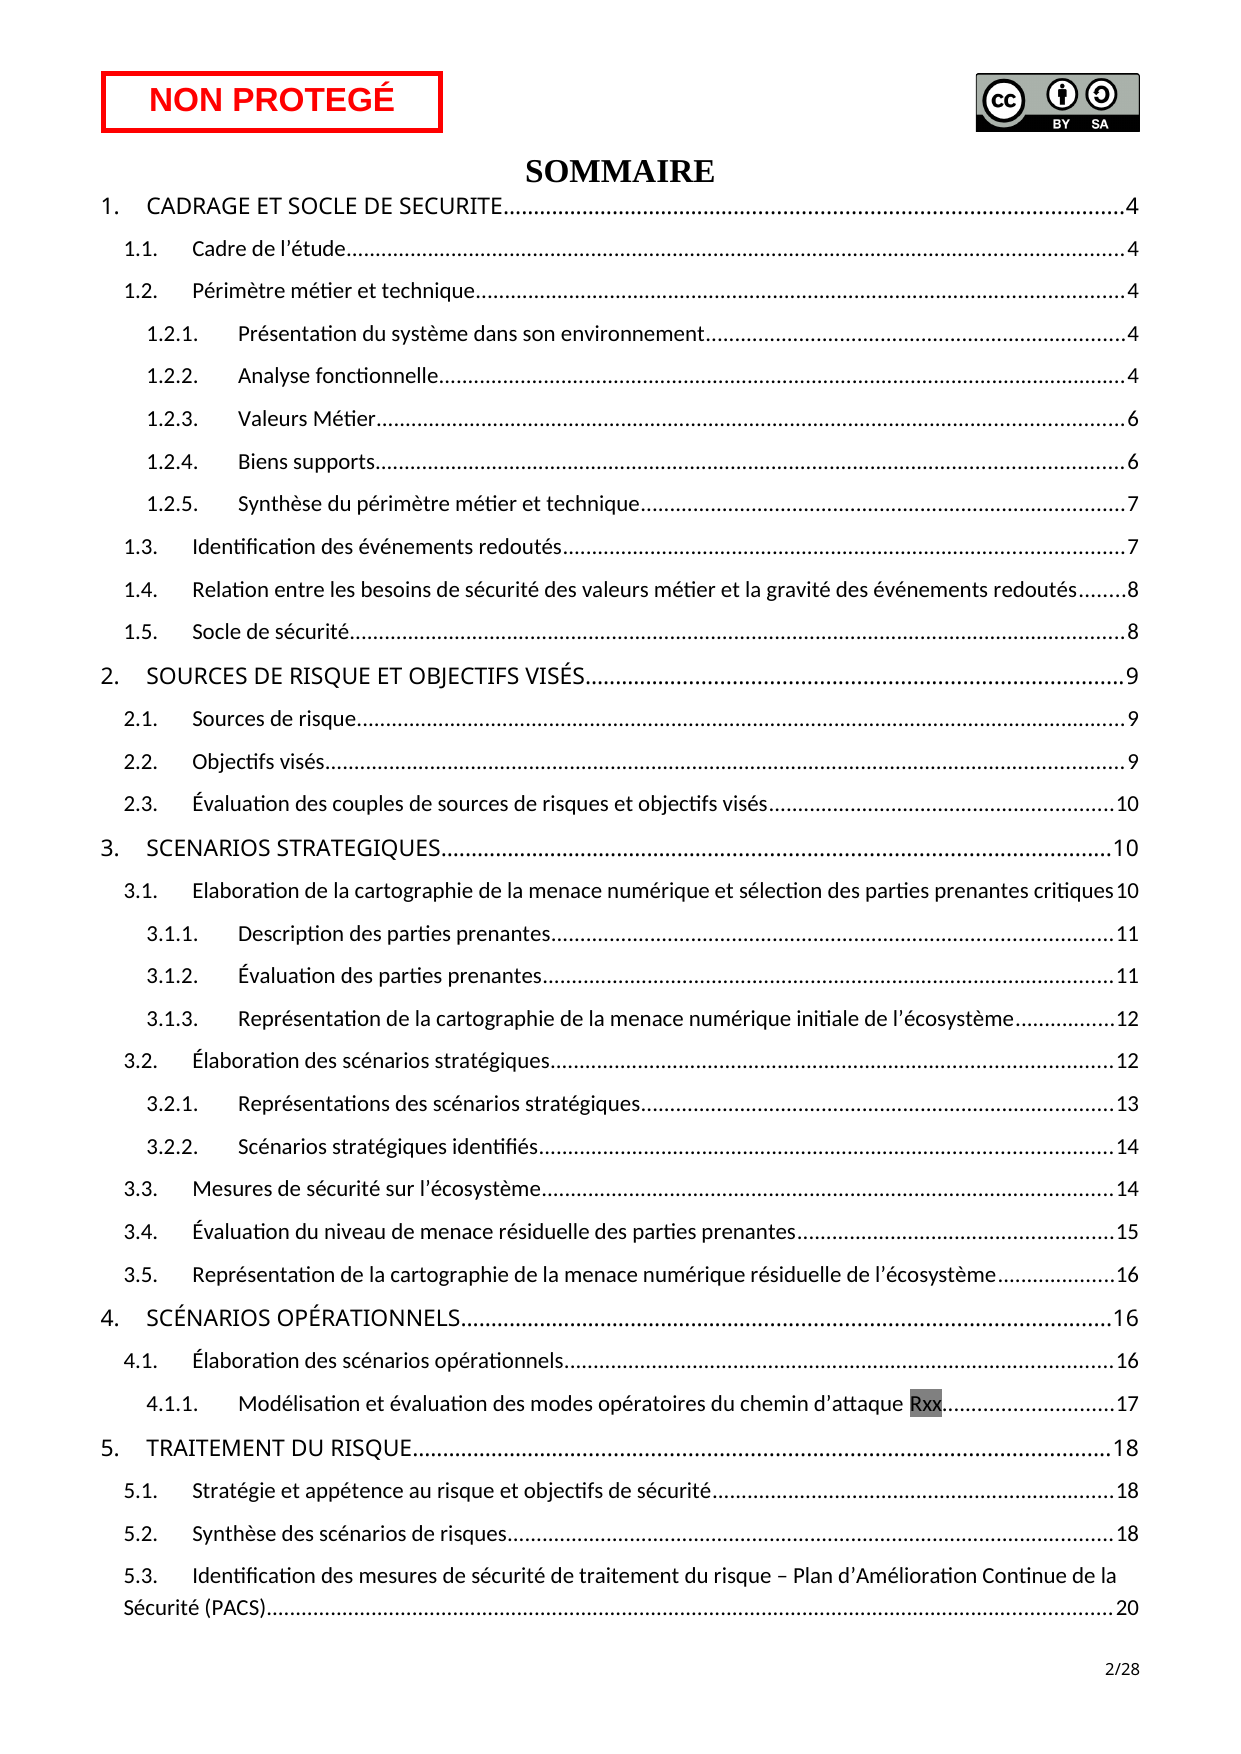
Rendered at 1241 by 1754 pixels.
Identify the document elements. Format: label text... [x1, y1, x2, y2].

text 1.2.1. Présentation du système dans son environnement 4 [146, 319, 1140, 347]
text 1.2.3. Valeurs Métier 6 [146, 404, 1140, 432]
text 1.4. Relation entre les besoins de sécurité des valeurs métier et la gravité des événements redoutés 8 [123, 575, 1140, 603]
text 1.2.4. Biens supports 6 [146, 447, 1140, 475]
text 5. TRAITEMENT DU RISQUE 18 [100, 1432, 1140, 1463]
text 5.1. Stratégie et appétence au risque et objectifs de sécurité 18 [123, 1476, 1140, 1504]
text 1.5. Socle de sécurité 8 [123, 617, 1140, 645]
text 1.2.2. Analyse fonctionnelle 4 [146, 362, 1140, 390]
text 3.1.2. Évaluation des parties prenantes 11 [146, 961, 1140, 989]
text 2.1. Sources de risque 9 [123, 704, 1140, 732]
text 5.2. Synthèse des scénarios de risques 18 [123, 1519, 1140, 1547]
text 1.3. Identification des événements redoutés 7 [123, 532, 1140, 560]
text 4.1. Élaboration des scénarios opérationnels 16 [123, 1347, 1140, 1374]
text 3.5. Représentation de la cartographie de la menace numérique résiduelle de l’écosystème 16 [123, 1260, 1140, 1288]
text 4. SCÉNARIOS OPÉRATIONNELS 16 [100, 1302, 1140, 1333]
text 1.1. Cadre de l’étude 4 [123, 234, 1140, 262]
text 4.1.1. Modélisation et évaluation des modes opératoires du chemin d’attaque Rxx 17 [942, 1389, 1140, 1417]
text 3.1.1. Description des parties prenantes 11 [146, 919, 1140, 947]
text 3.1.3. Représentation de la cartographie de la menace numérique initiale de l’écosystème 12 [146, 1004, 1140, 1032]
text 2.2. Objectifs visés 9 [123, 747, 1140, 775]
picture [975, 73, 1140, 132]
text 3.2.2. Scénarios stratégiques identifiés 14 [146, 1132, 1140, 1160]
text 5.3. Identification des mesures de sécurité de traitement du risque – Plan d’Amélioration Continue de la Sécurité (PACS) 20 [123, 1561, 1140, 1621]
text 4.1.1. Modélisation et évaluation des modes opératoires du chemin d’attaque Rxx 17 [146, 1389, 910, 1417]
text 1.2. Périmètre métier et technique 4 [123, 276, 1140, 304]
text 3.2.1. Représentations des scénarios stratégiques 13 [146, 1089, 1140, 1117]
text 2. SOURCES DE RISQUE ET OBJECTIFS VISÉS 9 [100, 660, 1140, 691]
text 3.3. Mesures de sécurité sur l’écosystème 14 [123, 1174, 1140, 1202]
text 3.2. Élaboration des scénarios stratégiques 12 [123, 1047, 1140, 1075]
text 1.2.5. Synthèse du périmètre métier et technique 7 [146, 489, 1140, 517]
text 3.1. Elaboration de la cartographie de la menace numérique et sélection des parties prenantes critiques 10 [123, 876, 1140, 904]
text 2.3. Évaluation des couples de sources de risques et objectifs visés 10 [123, 789, 1140, 817]
text 3.4. Évaluation du niveau de menace résiduelle des parties prenantes 15 [123, 1217, 1140, 1245]
text 1. CADRAGE ET SOCLE DE SECURITE 4 [100, 189, 1140, 221]
text SOMMAIRE [100, 151, 1140, 189]
text 3. SCENARIOS STRATEGIQUES 10 [100, 832, 1140, 863]
